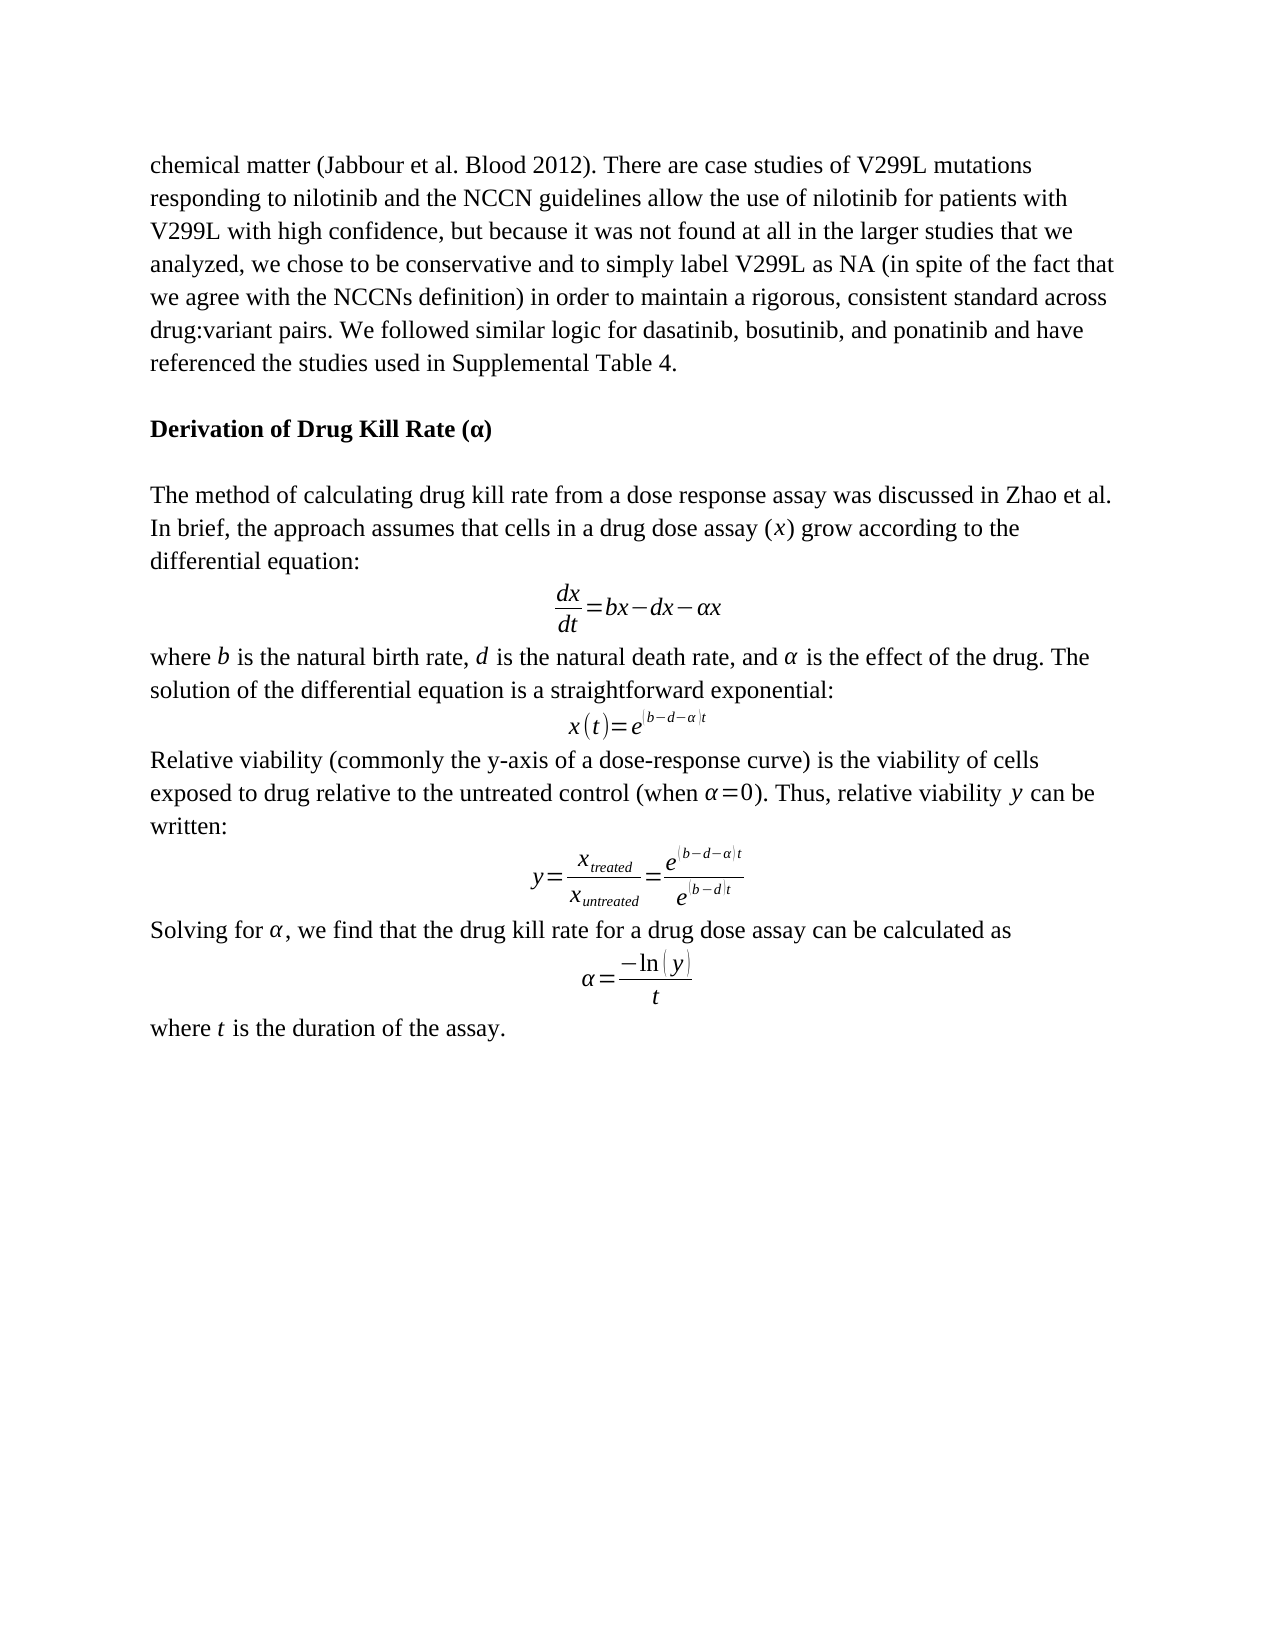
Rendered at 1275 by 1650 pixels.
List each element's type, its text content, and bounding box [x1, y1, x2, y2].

text Derivation of Drug Kill Rate (α) [150, 414, 1125, 443]
text Solving for , we find that the drug kill rate for a drug dose assay can be calculated as [150, 915, 1125, 943]
text where is the natural birth rate, is the natural death rate, and is the effect of the drug. The solution of the differential equation is a straightforward exponential: [150, 642, 1125, 704]
text Relative viability (commonly the y-axis of a dose-response curve) is the viability of cells exposed to drug relative to the untreated control (when ). Thus, relative viability can be written: [150, 745, 1125, 840]
text where is the duration of the assay. [150, 1013, 1125, 1042]
text The method of calculating drug kill rate from a dose response assay was discussed in Zhao et al. In brief, the approach assumes that cells in a drug dose assay () grow according to the differential equation: [150, 480, 1125, 575]
